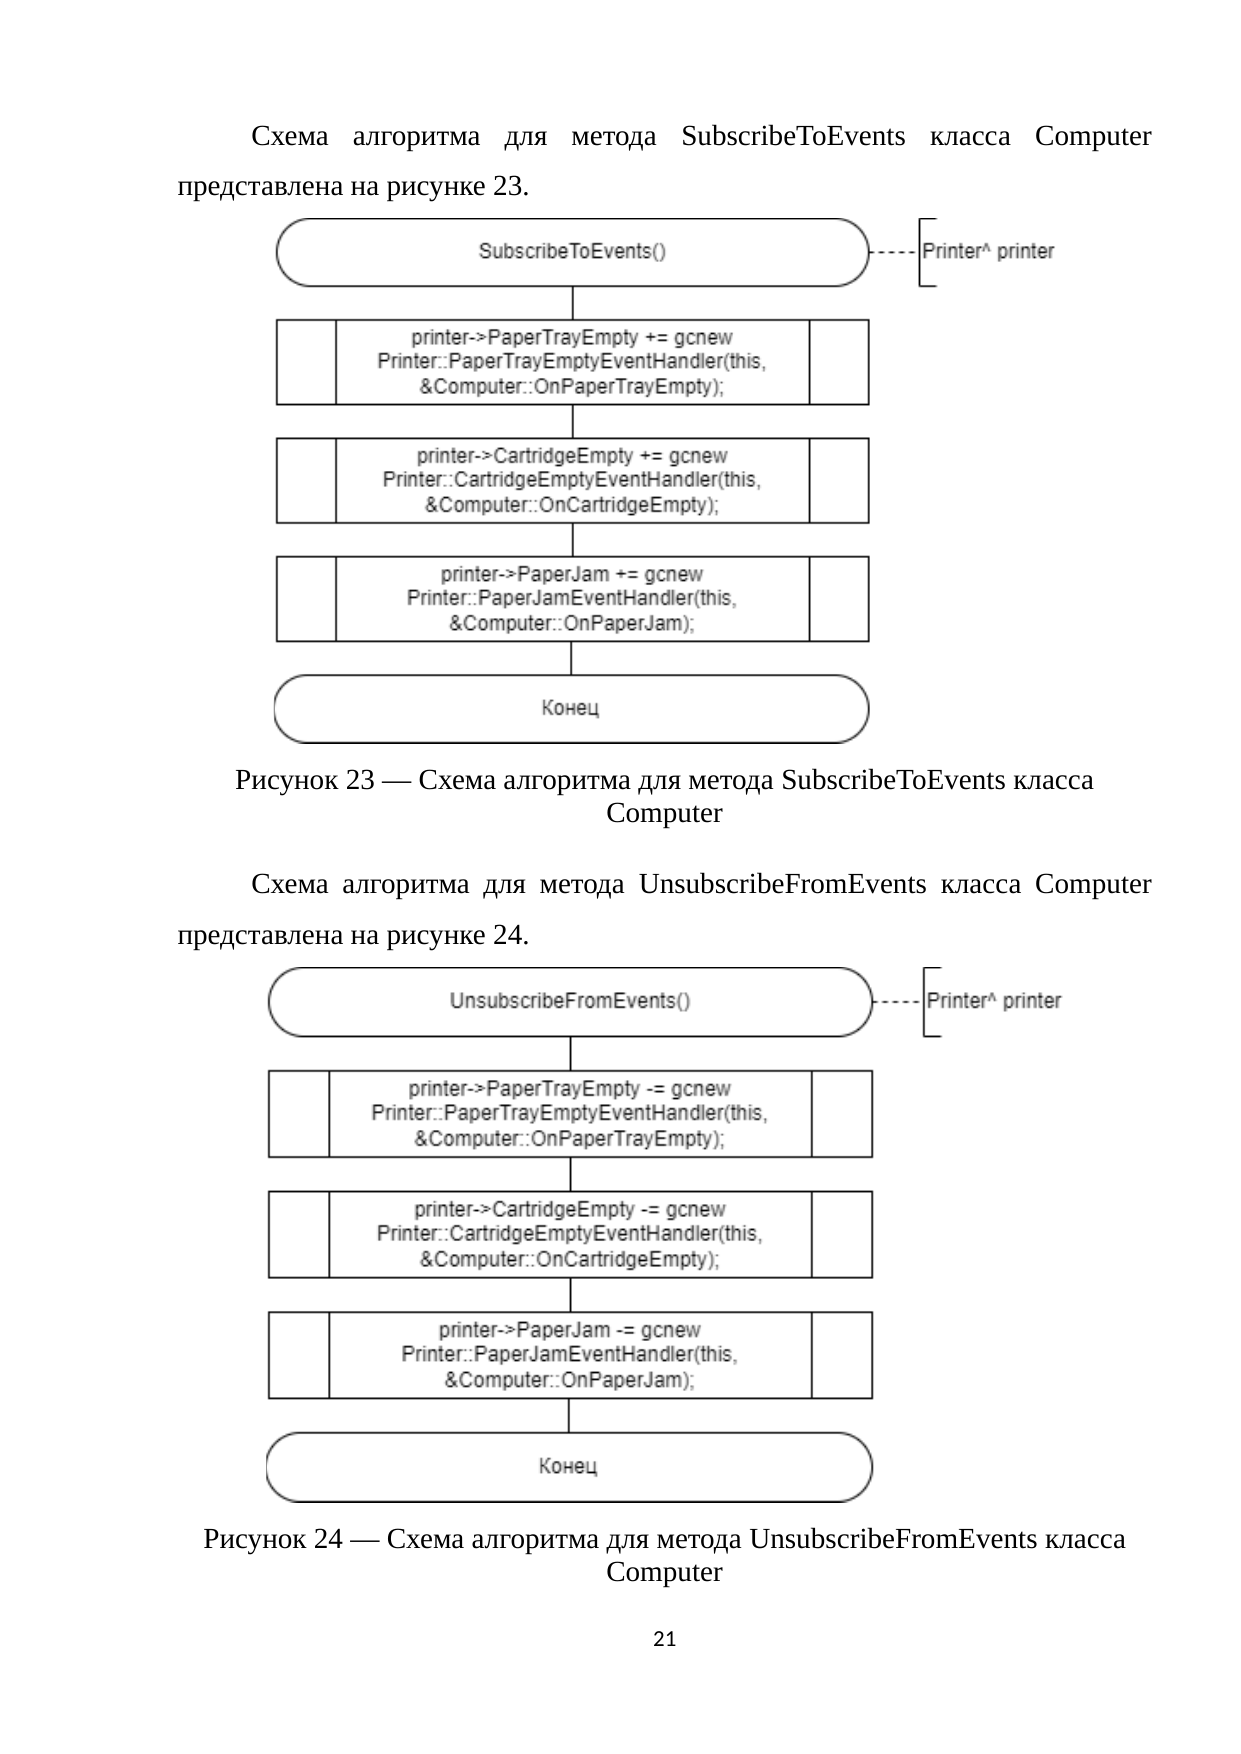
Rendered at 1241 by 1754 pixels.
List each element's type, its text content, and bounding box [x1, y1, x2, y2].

text Схема алгоритма для метода UnsubscribeFromEvents класса Computer представлена на рисунке 24. [177, 867, 1152, 951]
text Рисунок 24 — Схема алгоритма для метода UnsubscribeFromEvents класса Computer [177, 1521, 1152, 1588]
picture [273, 218, 1056, 744]
text Схема алгоритма для метода SubscribeToEvents класса Computer представлена на рисунке 23. [177, 118, 1152, 202]
text Рисунок 23 — Схема алгоритма для метода SubscribeToEvents класса Computer [177, 762, 1152, 829]
picture [266, 967, 1063, 1503]
